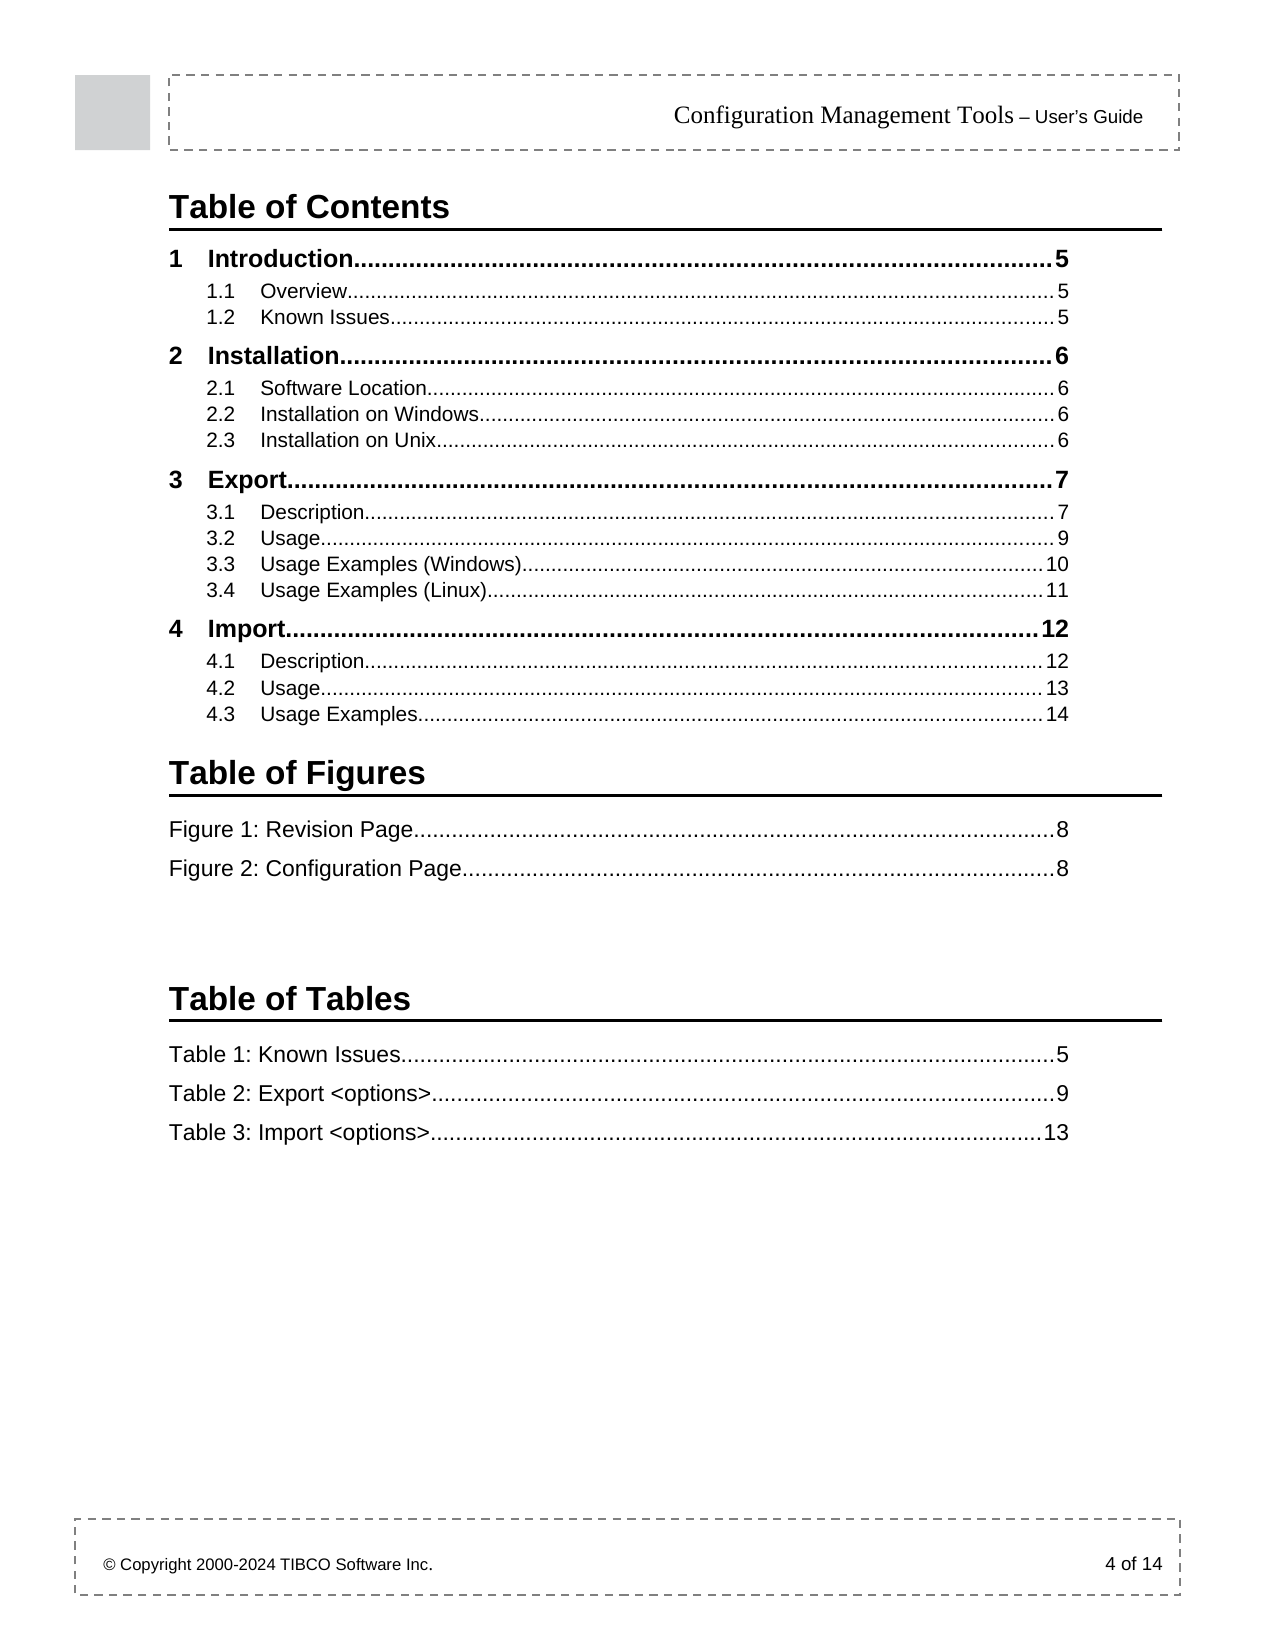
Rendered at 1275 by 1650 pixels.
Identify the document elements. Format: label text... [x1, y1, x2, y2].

text Table 3: Import <options> 13 [169, 1119, 1162, 1145]
text 4.2 Usage 13 [206, 675, 1162, 699]
text 3.4 Usage Examples (Linux) 11 [206, 578, 1162, 602]
text 1.1 Overview 5 [206, 279, 1162, 303]
text Table of Contents [169, 187, 1162, 228]
text 3.3 Usage Examples (Windows) 10 [206, 552, 1162, 576]
text Figure 2: Configuration Page 8 [169, 855, 1162, 881]
text 4.3 Usage Examples 14 [206, 701, 1162, 725]
text Table 2: Export <options> 9 [169, 1080, 1162, 1106]
text 2 Installation 6 [169, 341, 1162, 370]
text 3.1 Description 7 [206, 500, 1162, 524]
text 4 Import 12 [169, 614, 1162, 643]
text 2.2 Installation on Windows 6 [206, 402, 1162, 426]
text Table 1: Known Issues 5 [169, 1041, 1162, 1067]
text 4.1 Description 12 [206, 649, 1162, 673]
text 3 Export 7 [169, 465, 1162, 493]
text 2.1 Software Location 6 [206, 376, 1162, 400]
text 1.2 Known Issues 5 [206, 305, 1162, 329]
text 2.3 Installation on Unix 6 [206, 428, 1162, 452]
text Table of Figures [169, 753, 1162, 794]
text 1 Introduction 5 [169, 244, 1162, 272]
text 3.2 Usage 9 [206, 526, 1162, 550]
text Table of Tables [169, 978, 1162, 1019]
text Figure 1: Revision Page 8 [169, 816, 1162, 842]
